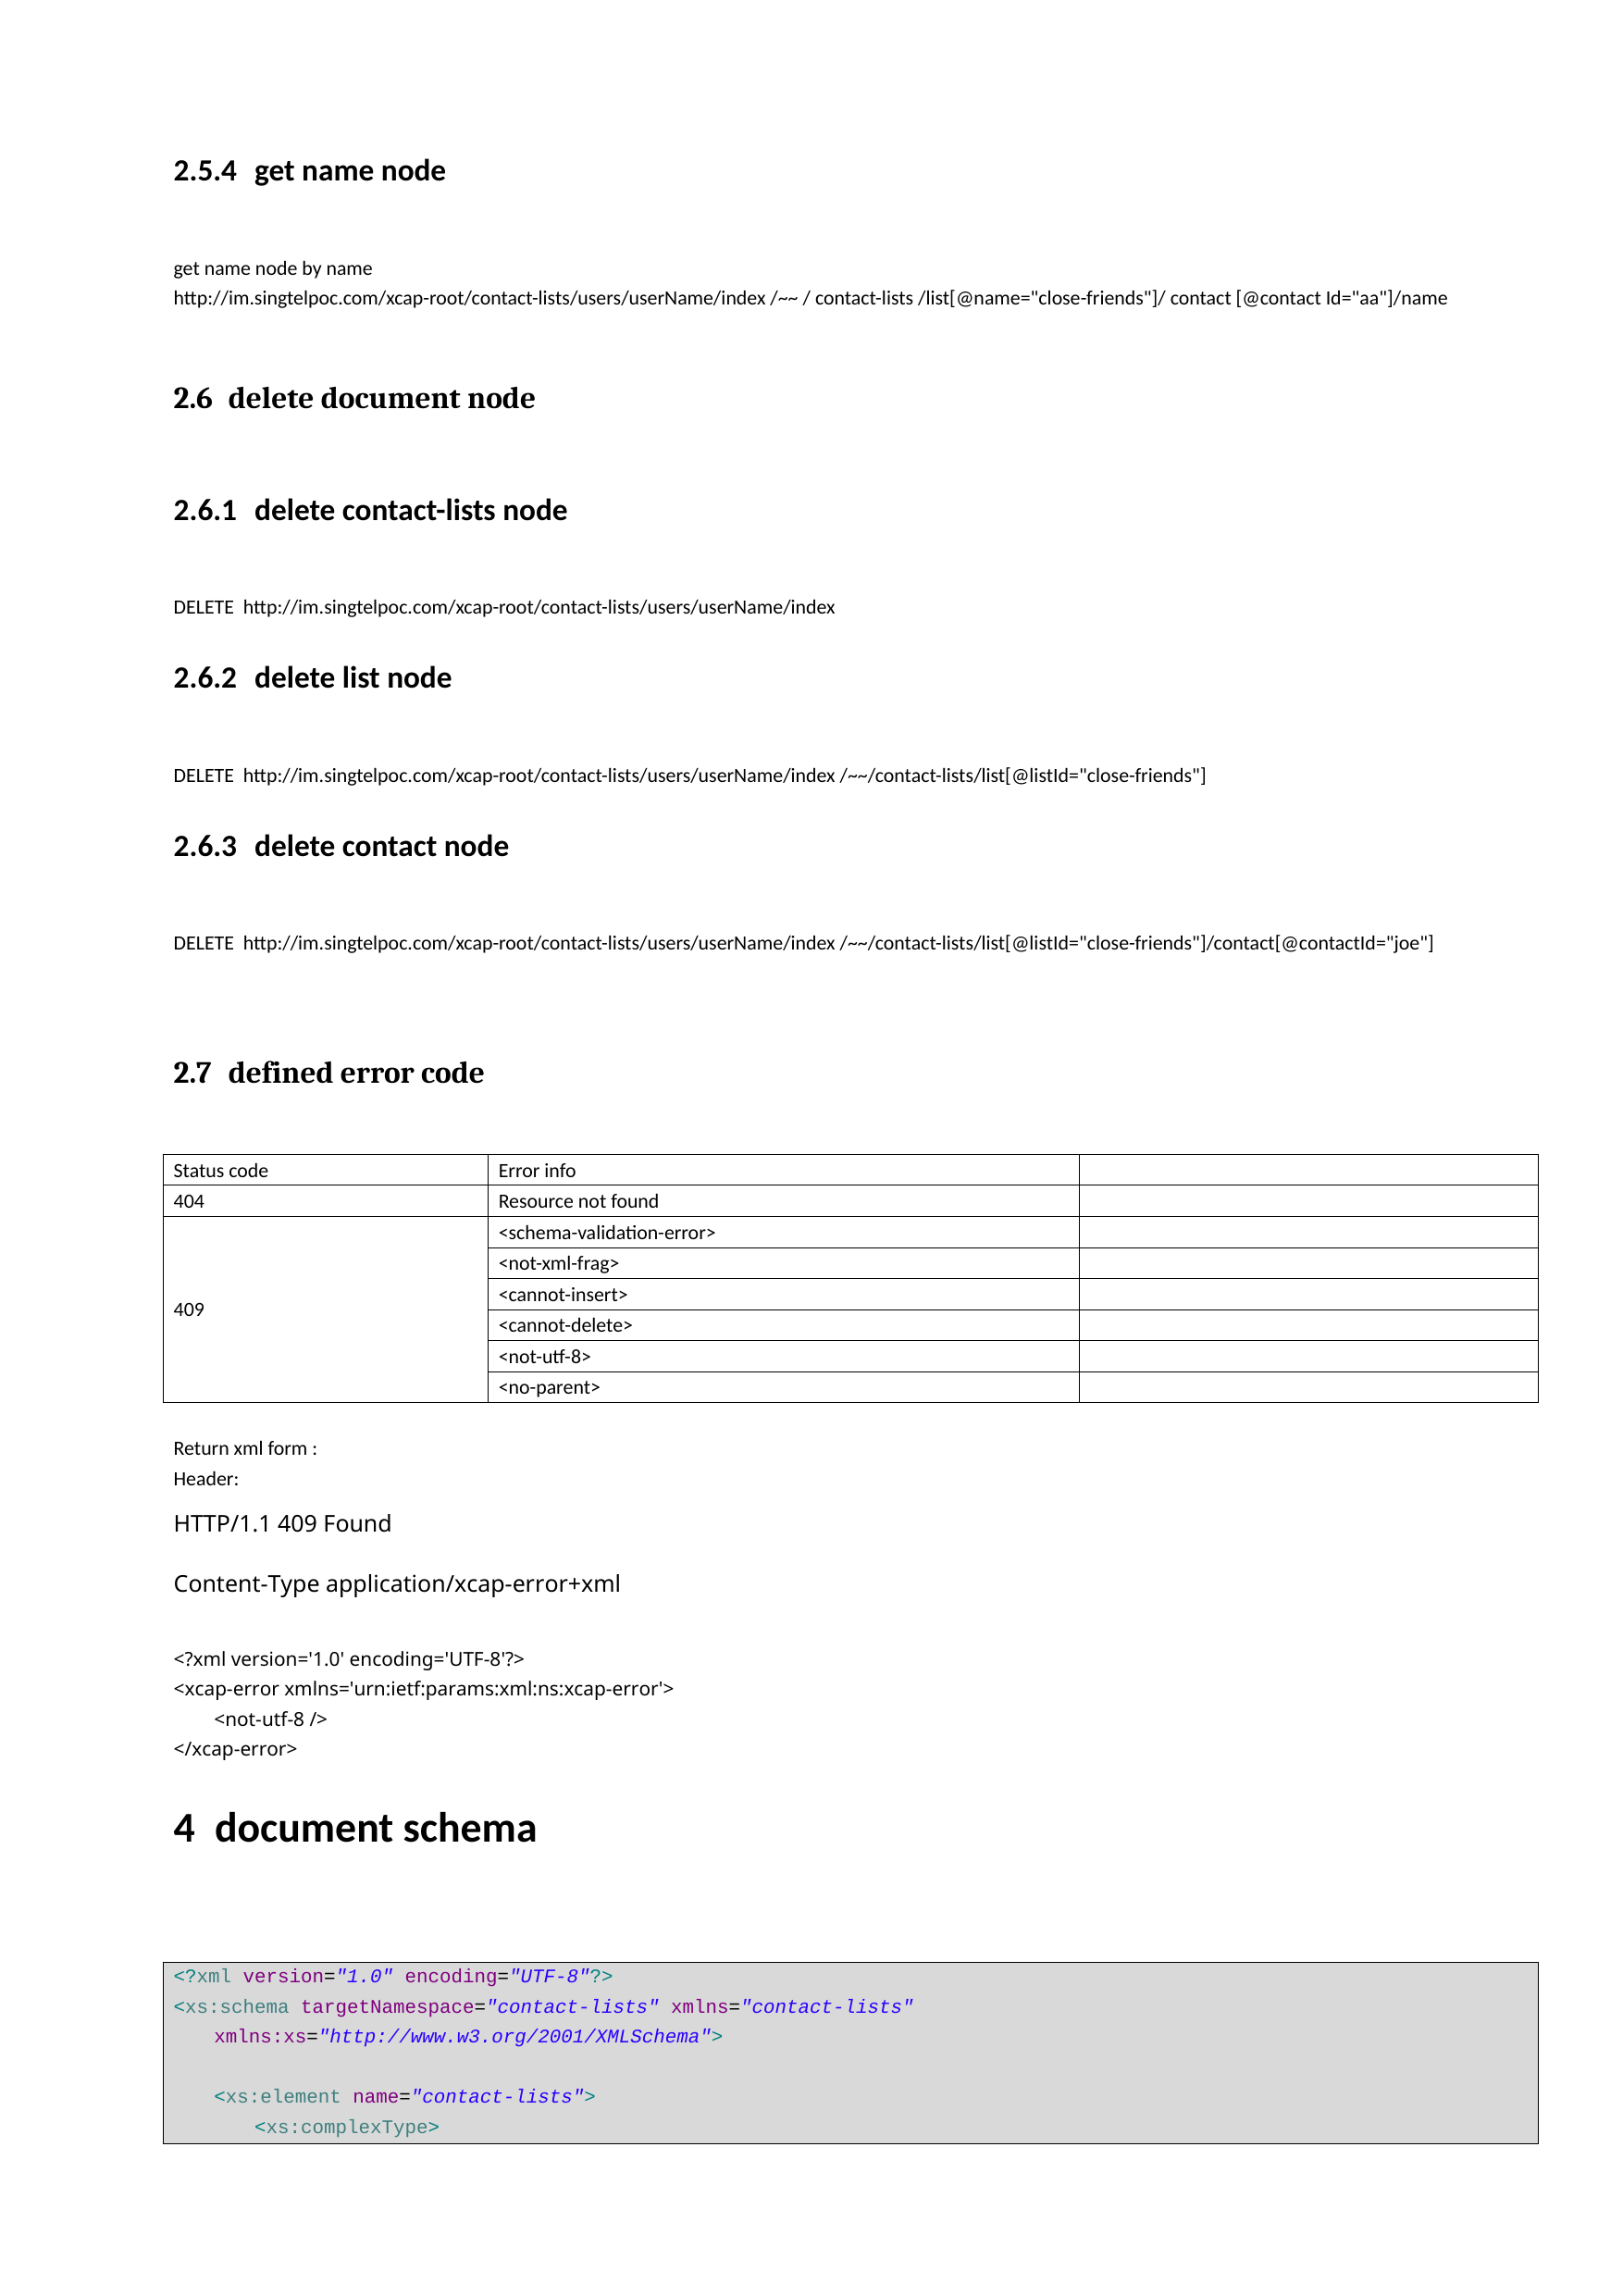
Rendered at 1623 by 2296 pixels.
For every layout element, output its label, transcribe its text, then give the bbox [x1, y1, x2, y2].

table_cell <not-utf-8> [489, 1341, 1079, 1371]
table_cell [1080, 1310, 1538, 1340]
table_cell <schema-validation-error> [489, 1217, 1079, 1247]
table_cell [1080, 1341, 1538, 1371]
table_cell [1080, 1217, 1538, 1247]
table_header [1080, 1155, 1538, 1185]
text <?xml version='1.0' encoding='UTF-8'?> [173, 1644, 1528, 1674]
text Return xml form : [173, 1433, 1528, 1463]
text HTTP/1.1 409 Found [173, 1494, 1528, 1554]
text DELETE http://im.singtelpoc.com/xcap-root/contact-lists/users/userName/index /~~/contact-lists/list[@listId="close-friends"]/contact[@contactId="joe"] [173, 927, 1528, 958]
table_cell Resource not found [489, 1185, 1079, 1216]
table_cell [1080, 1185, 1538, 1216]
subtitle delete contact node [173, 814, 1528, 875]
text <not-utf-8 /> [173, 1704, 1528, 1734]
text DELETE http://im.singtelpoc.com/xcap-root/contact-lists/users/userName/index /~~/contact-lists/list[@listId="close-friends"] [173, 760, 1528, 789]
subtitle delete list node [173, 647, 1528, 707]
text Content-Type application/xcap-error+xml [173, 1554, 1528, 1614]
table_cell <cannot-insert> [489, 1279, 1079, 1309]
table_cell [1080, 1248, 1538, 1278]
subtitle document schema [173, 1797, 1528, 1857]
text Header: [173, 1463, 1528, 1494]
table_header Error info [489, 1155, 1079, 1185]
text http://im.singtelpoc.com/xcap-root/contact-lists/users/userName/index /~~ / contact-lists /list[@name="close-friends"]/ contact [@contact Id="aa"]/name [173, 283, 1528, 313]
text </xcap-error> [173, 1734, 1528, 1764]
subtitle defined error code [173, 1043, 1528, 1103]
subtitle delete contact-lists node [173, 479, 1528, 540]
table_cell [1080, 1279, 1538, 1309]
text DELETE http://im.singtelpoc.com/xcap-root/contact-lists/users/userName/index [173, 591, 1528, 622]
subtitle get name node [173, 140, 1528, 200]
table_cell [1080, 1372, 1538, 1402]
subtitle delete document node [173, 368, 1528, 428]
table_cell <not-xml-frag> [489, 1248, 1079, 1278]
text get name node by name [173, 253, 1528, 283]
text <xcap-error xmlns='urn:ietf:params:xml:ns:xcap-error'> [173, 1674, 1528, 1704]
table_cell <no-parent> [489, 1372, 1079, 1402]
table_cell <cannot-delete> [489, 1310, 1079, 1340]
table_cell 409 [164, 1217, 488, 1402]
table_header Status code [164, 1155, 488, 1185]
table_cell 404 [164, 1185, 488, 1216]
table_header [164, 1963, 1538, 2143]
